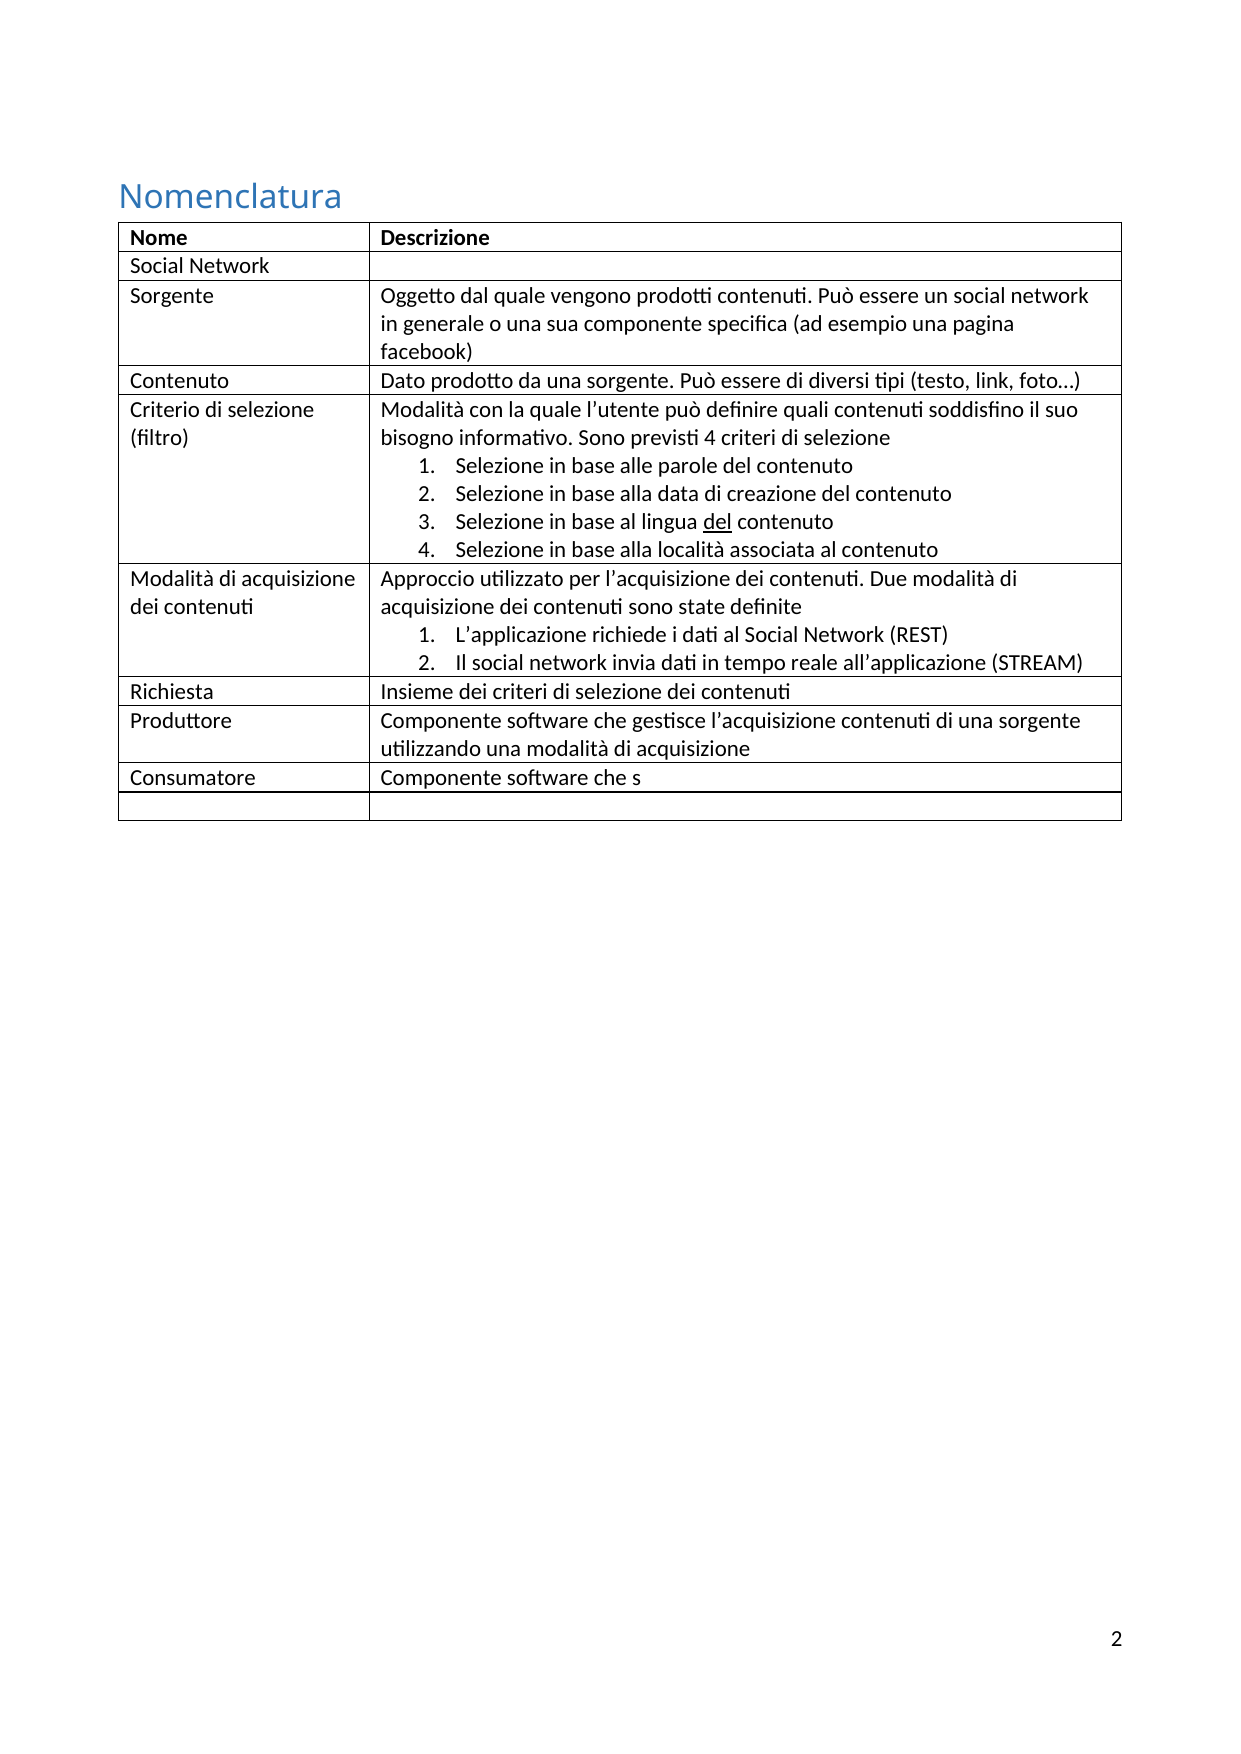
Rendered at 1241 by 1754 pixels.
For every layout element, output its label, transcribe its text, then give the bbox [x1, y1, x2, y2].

table_cell Social Network [119, 252, 369, 280]
table_cell Componente software che gestisce l’acquisizione contenuti di una sorgente utilizzando una modalità di acquisizione [370, 706, 1121, 762]
table_cell Oggetto dal quale vengono prodotti contenuti. Può essere un social network in generale o una sua componente specifica (ad esempio una pagina facebook) [370, 281, 1121, 365]
table_cell Produttore [119, 706, 369, 762]
table_cell Componente software che s [370, 763, 1121, 791]
table_cell Modalità con la quale l’utente può definire quali contenuti soddisfino il suo bisogno informativo. Sono previsti 4 criteri di selezione Selezione in base alle parole del contenuto Selezione in base alla data di creazione del contenuto Selezione in base al lingua del contenuto Selezione in base alla località associata al contenuto [370, 395, 1121, 563]
table_cell Dato prodotto da una sorgente. Può essere di diversi tipi (testo, link, foto…) [370, 366, 1121, 394]
table_cell Sorgente [119, 281, 369, 365]
table_cell [370, 252, 1121, 280]
table_cell Insieme dei criteri di selezione dei contenuti [370, 677, 1121, 705]
table_cell Modalità di acquisizione dei contenuti [119, 564, 369, 676]
table_cell [119, 793, 369, 820]
table_cell [370, 793, 1121, 820]
table_header Descrizione [370, 223, 1121, 251]
table_cell Contenuto [119, 366, 369, 394]
table_header Nome [119, 223, 369, 251]
subtitle Nomenclatura [118, 173, 1122, 218]
table_cell Richiesta [119, 677, 369, 705]
table_cell Consumatore [119, 763, 369, 791]
table_cell Approccio utilizzato per l’acquisizione dei contenuti. Due modalità di acquisizione dei contenuti sono state definite L’applicazione richiede i dati al Social Network (REST) Il social network invia dati in tempo reale all’applicazione (STREAM) [370, 564, 1121, 676]
table_cell Criterio di selezione (filtro) [119, 395, 369, 563]
